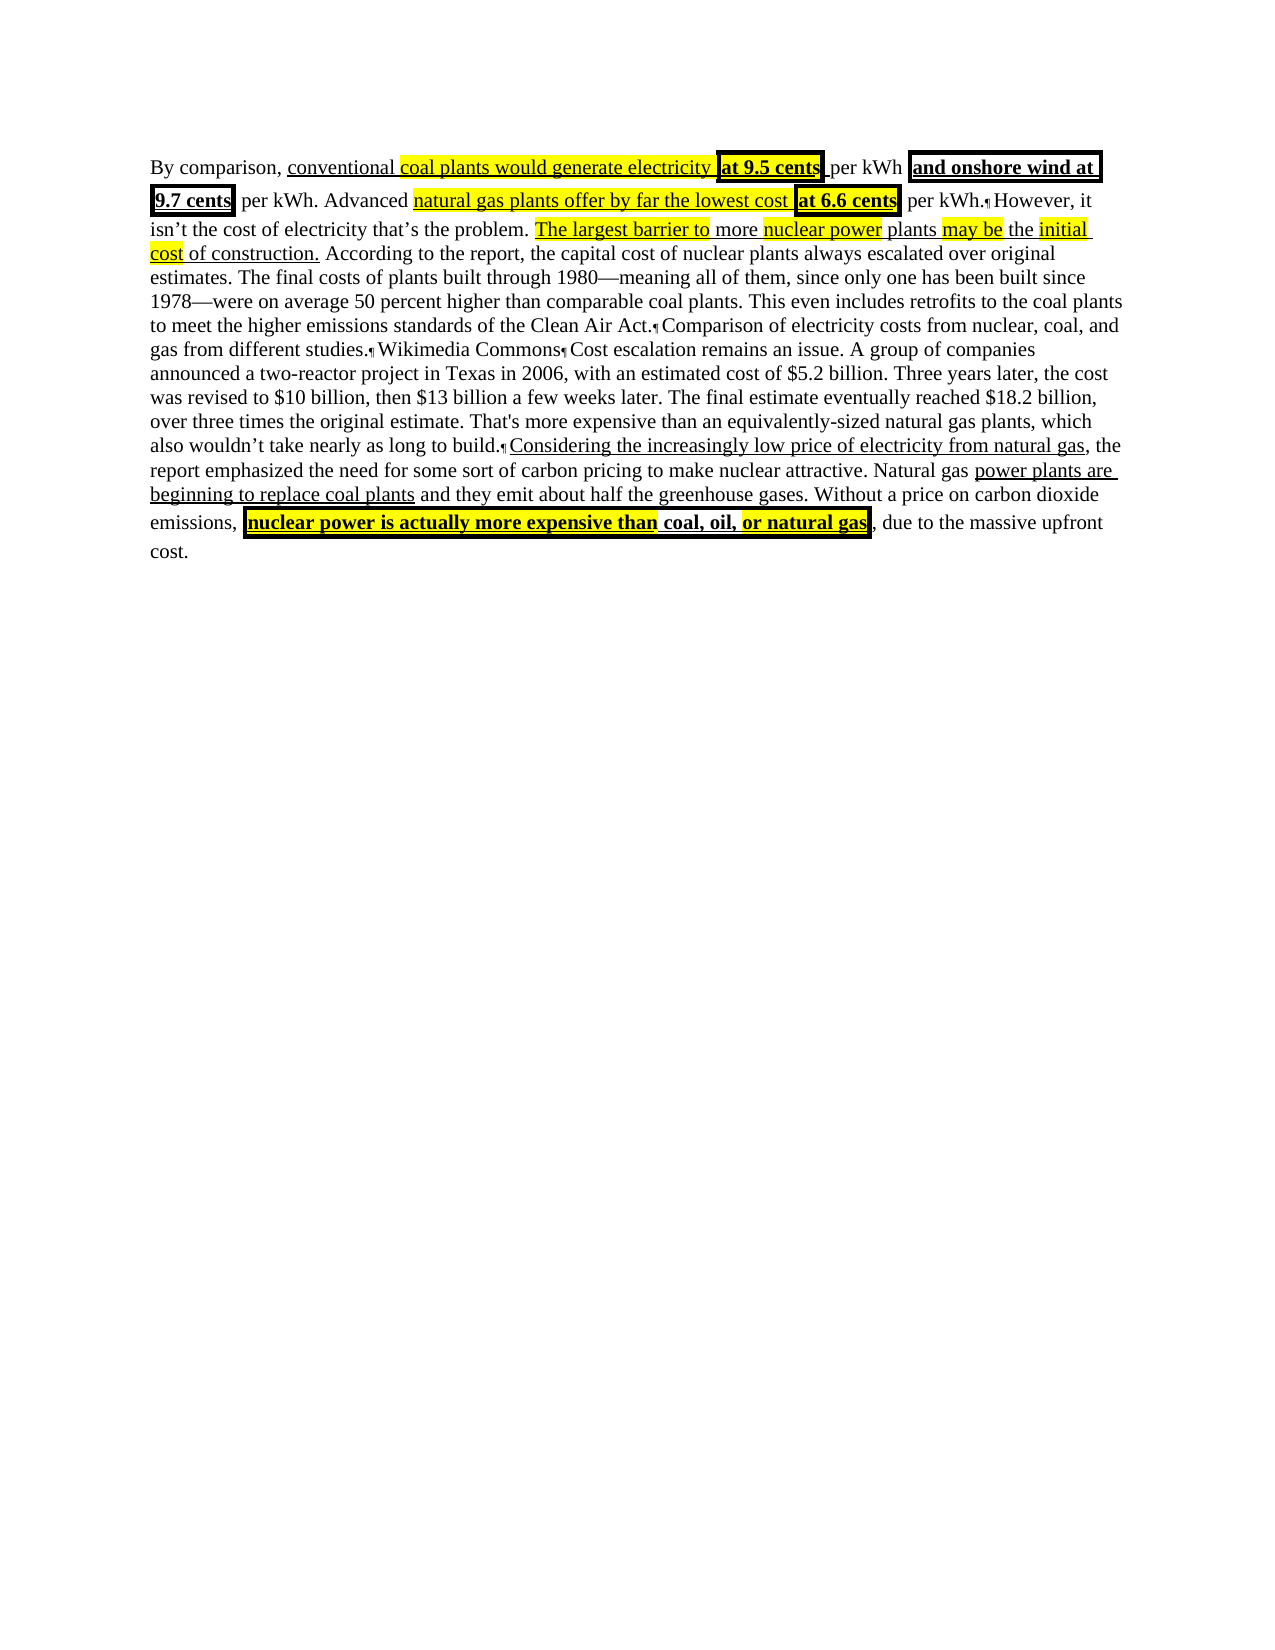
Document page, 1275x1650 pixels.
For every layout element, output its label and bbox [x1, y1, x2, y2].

text [150, 150, 1125, 563]
